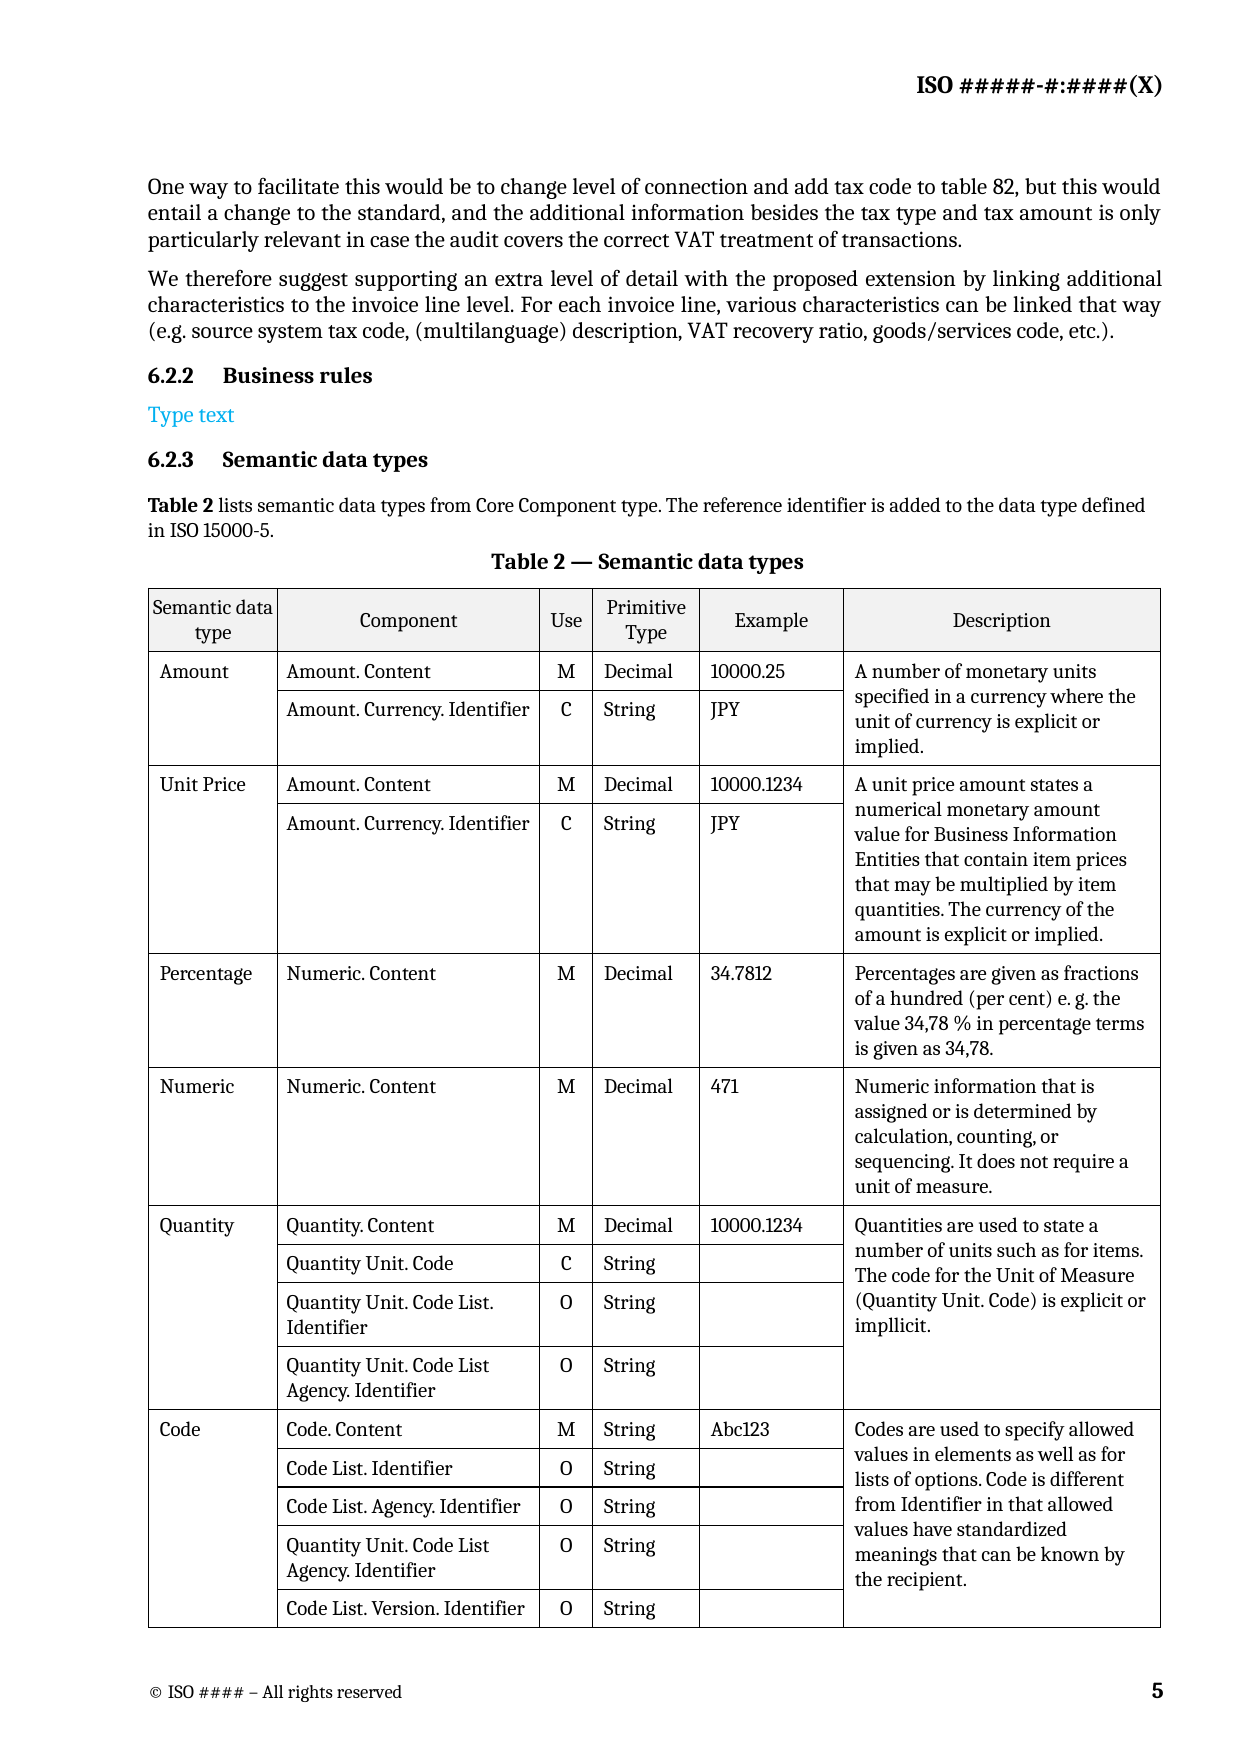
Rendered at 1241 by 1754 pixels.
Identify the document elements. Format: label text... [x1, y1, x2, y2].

table_cell Quantities are used to state a number of units such as for items. The code for the Unit of Measure (Quantity Unit. Code) is explicit or impllicit. [844, 1206, 1160, 1409]
text One way to facilitate this would be to change level of connection and add tax code to table 82, but this would entail a change to the standard, and the additional information besides the tax type and tax amount is only particularly relevant in case the audit covers the correct VAT treatment of transactions. [148, 174, 1163, 253]
table_cell Decimal [593, 766, 699, 803]
table_cell M [540, 1206, 592, 1244]
table_cell JPY [700, 804, 843, 953]
table_cell Code List. Agency. Identifier [278, 1488, 539, 1525]
table_cell String [593, 1283, 699, 1346]
table_cell [700, 1590, 843, 1627]
table_cell M [540, 1410, 592, 1448]
table_cell Codes are used to specify allowed values in elements as well as for lists of options. Code is different from Identifier in that allowed values have standardized meanings that can be known by the recipient. [844, 1410, 1160, 1627]
table_cell Percentages are given as fractions of a hundred (per cent) e. g. the value 34,78 % in percentage terms is given as 34,78. [844, 954, 1160, 1067]
table_cell Decimal [593, 1206, 699, 1244]
table_cell Quantity Unit. Code List. Identifier [278, 1283, 539, 1346]
table_cell Unit Price [149, 766, 277, 953]
table_cell Decimal [593, 652, 699, 689]
table_cell C [540, 804, 592, 953]
table_cell Amount. Currency. Identifier [278, 804, 539, 953]
text We therefore suggest supporting an extra level of detail with the proposed extension by linking additional characteristics to the invoice line level. For each invoice line, various characteristics can be linked that way (e.g. source system tax code, (multilanguage) description, VAT recovery ratio, goods/services code, etc.). [148, 265, 1163, 344]
table_cell [700, 1488, 843, 1525]
table_cell String [593, 1347, 699, 1409]
table_cell O [540, 1488, 592, 1525]
table_cell 10000.1234 [700, 766, 843, 803]
table_cell Amount. Content [278, 766, 539, 803]
subtitle Business rules [148, 363, 1163, 389]
table_cell C [540, 691, 592, 764]
table_cell 471 [700, 1068, 843, 1205]
table_cell 10000.1234 [700, 1206, 843, 1244]
table_cell Quantity Unit. Code [278, 1245, 539, 1282]
table_header Example [700, 589, 843, 651]
table_cell String [593, 1245, 699, 1282]
table_cell Numeric. Content [278, 1068, 539, 1205]
text Type text [148, 402, 1163, 428]
table_cell Decimal [593, 954, 699, 1067]
table_cell Numeric information that is assigned or is determined by calculation, counting, or sequencing. It does not require a unit of measure. [844, 1068, 1160, 1205]
table_cell Quantity. Content [278, 1206, 539, 1244]
table_cell JPY [700, 691, 843, 764]
table_cell 34.7812 [700, 954, 843, 1067]
table_cell O [540, 1449, 592, 1486]
table_cell O [540, 1347, 592, 1409]
table_cell A unit price amount states a numerical monetary amount value for Business Information Entities that contain item prices that may be multiplied by item quantities. The currency of the amount is explicit or implied. [844, 766, 1160, 953]
table_cell [700, 1526, 843, 1588]
text Table 2 lists semantic data types from Core Component type. The reference identifier is added to the data type defined in ISO 15000-5. [148, 492, 1163, 542]
table_cell String [593, 1410, 699, 1448]
table_cell [700, 1449, 843, 1486]
table_header Description [844, 589, 1160, 651]
table_cell O [540, 1283, 592, 1346]
subtitle Semantic data types [148, 447, 1163, 473]
table_cell Abc123 [700, 1410, 843, 1448]
table_cell Quantity Unit. Code List Agency. Identifier [278, 1347, 539, 1409]
table_cell Code List. Version. Identifier [278, 1590, 539, 1627]
table_cell C [540, 1245, 592, 1282]
table_cell String [593, 1449, 699, 1486]
table_cell String [593, 804, 699, 953]
table_cell Numeric [149, 1068, 277, 1205]
table_cell String [593, 1526, 699, 1588]
table_cell [700, 1283, 843, 1346]
table_cell M [540, 1068, 592, 1205]
table_cell Amount. Content [278, 652, 539, 689]
table_cell O [540, 1526, 592, 1588]
table_cell A number of monetary units specified in a currency where the unit of currency is explicit or implied. [844, 652, 1160, 764]
table_cell 10000.25 [700, 652, 843, 689]
table_cell Code List. Identifier [278, 1449, 539, 1486]
table_cell String [593, 1488, 699, 1525]
table_cell Percentage [149, 954, 277, 1067]
table_cell Amount [149, 652, 277, 764]
title Semantic data types [185, 548, 1163, 575]
table_cell M [540, 652, 592, 689]
table_cell Code [149, 1410, 277, 1627]
table_cell String [593, 691, 699, 764]
table_header Use [540, 589, 592, 651]
table_cell Code. Content [278, 1410, 539, 1448]
table_cell Amount. Currency. Identifier [278, 691, 539, 764]
table_cell Quantity [149, 1206, 277, 1409]
table_header Semantic data type [149, 589, 277, 651]
table_header Component [278, 589, 539, 651]
table_cell [700, 1347, 843, 1409]
table_cell M [540, 954, 592, 1067]
table_cell Quantity Unit. Code List Agency. Identifier [278, 1526, 539, 1588]
table_cell O [540, 1590, 592, 1627]
table_cell [700, 1245, 843, 1282]
table_cell Numeric. Content [278, 954, 539, 1067]
table_cell String [593, 1590, 699, 1627]
table_header Primitive Type [593, 589, 699, 651]
table_cell Decimal [593, 1068, 699, 1205]
table_cell M [540, 766, 592, 803]
